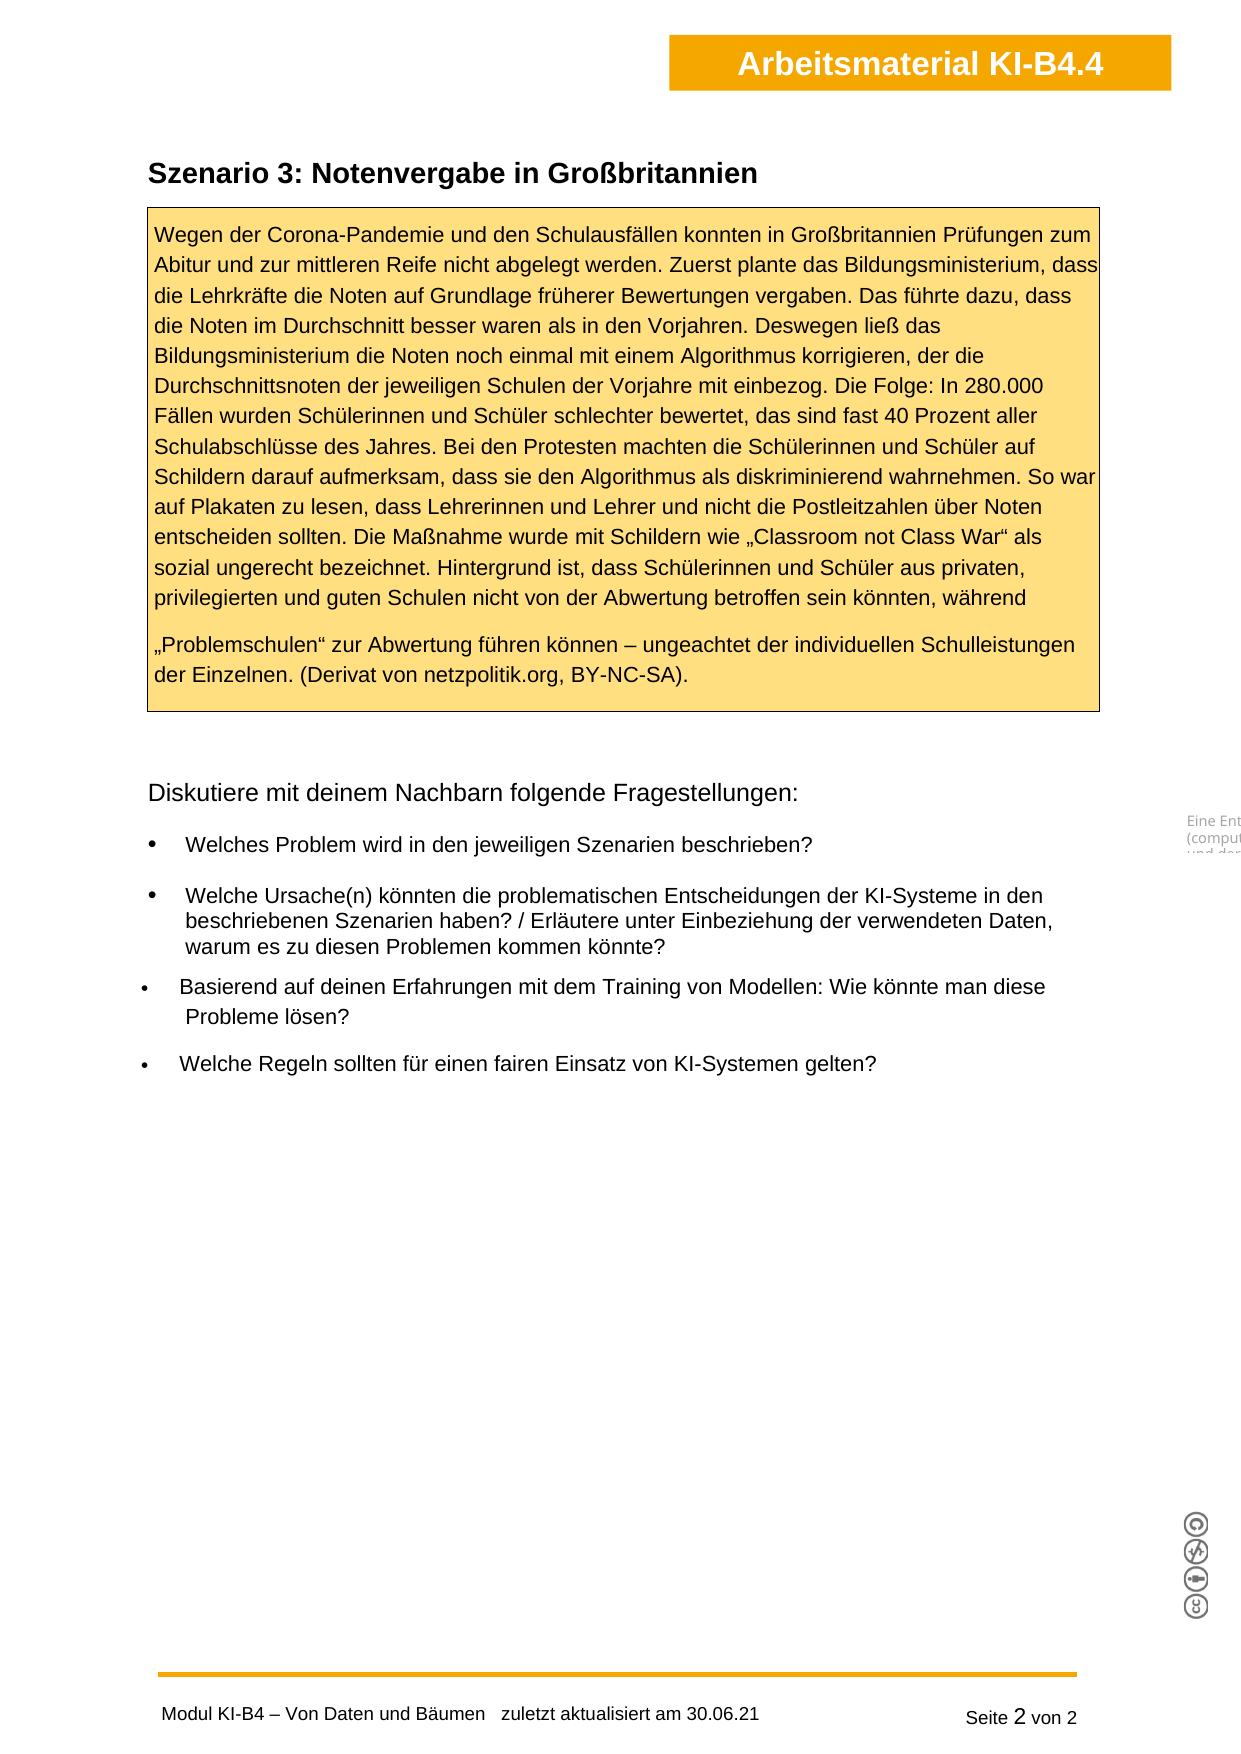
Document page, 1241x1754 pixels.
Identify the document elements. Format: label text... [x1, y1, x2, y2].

list Welche Ursache(n) könnten die problematischen Entscheidungen der KI-Systeme in den beschriebenen Szenarien haben? / Erläutere unter Einbeziehung der verwendeten Daten, warum es zu diesen Problemen kommen könnte? [148, 880, 1176, 959]
list Basierend auf deinen Erfahrungen mit dem Training von Modellen: Wie könnte man diese Probleme lösen? [142, 974, 1053, 1029]
list Welche Regeln sollten für einen fairen Einsatz von KI-Systemen gelten? [142, 1051, 1053, 1076]
subtitle Szenario 3: Notenvergabe in Großbritannien [138, 156, 1176, 189]
list Welches Problem wird in den jeweiligen Szenarien beschrieben? [148, 829, 1176, 858]
picture [1183, 1511, 1208, 1619]
text Diskutiere mit deinem Nachbarn folgende Fragestellungen: [148, 778, 1176, 807]
